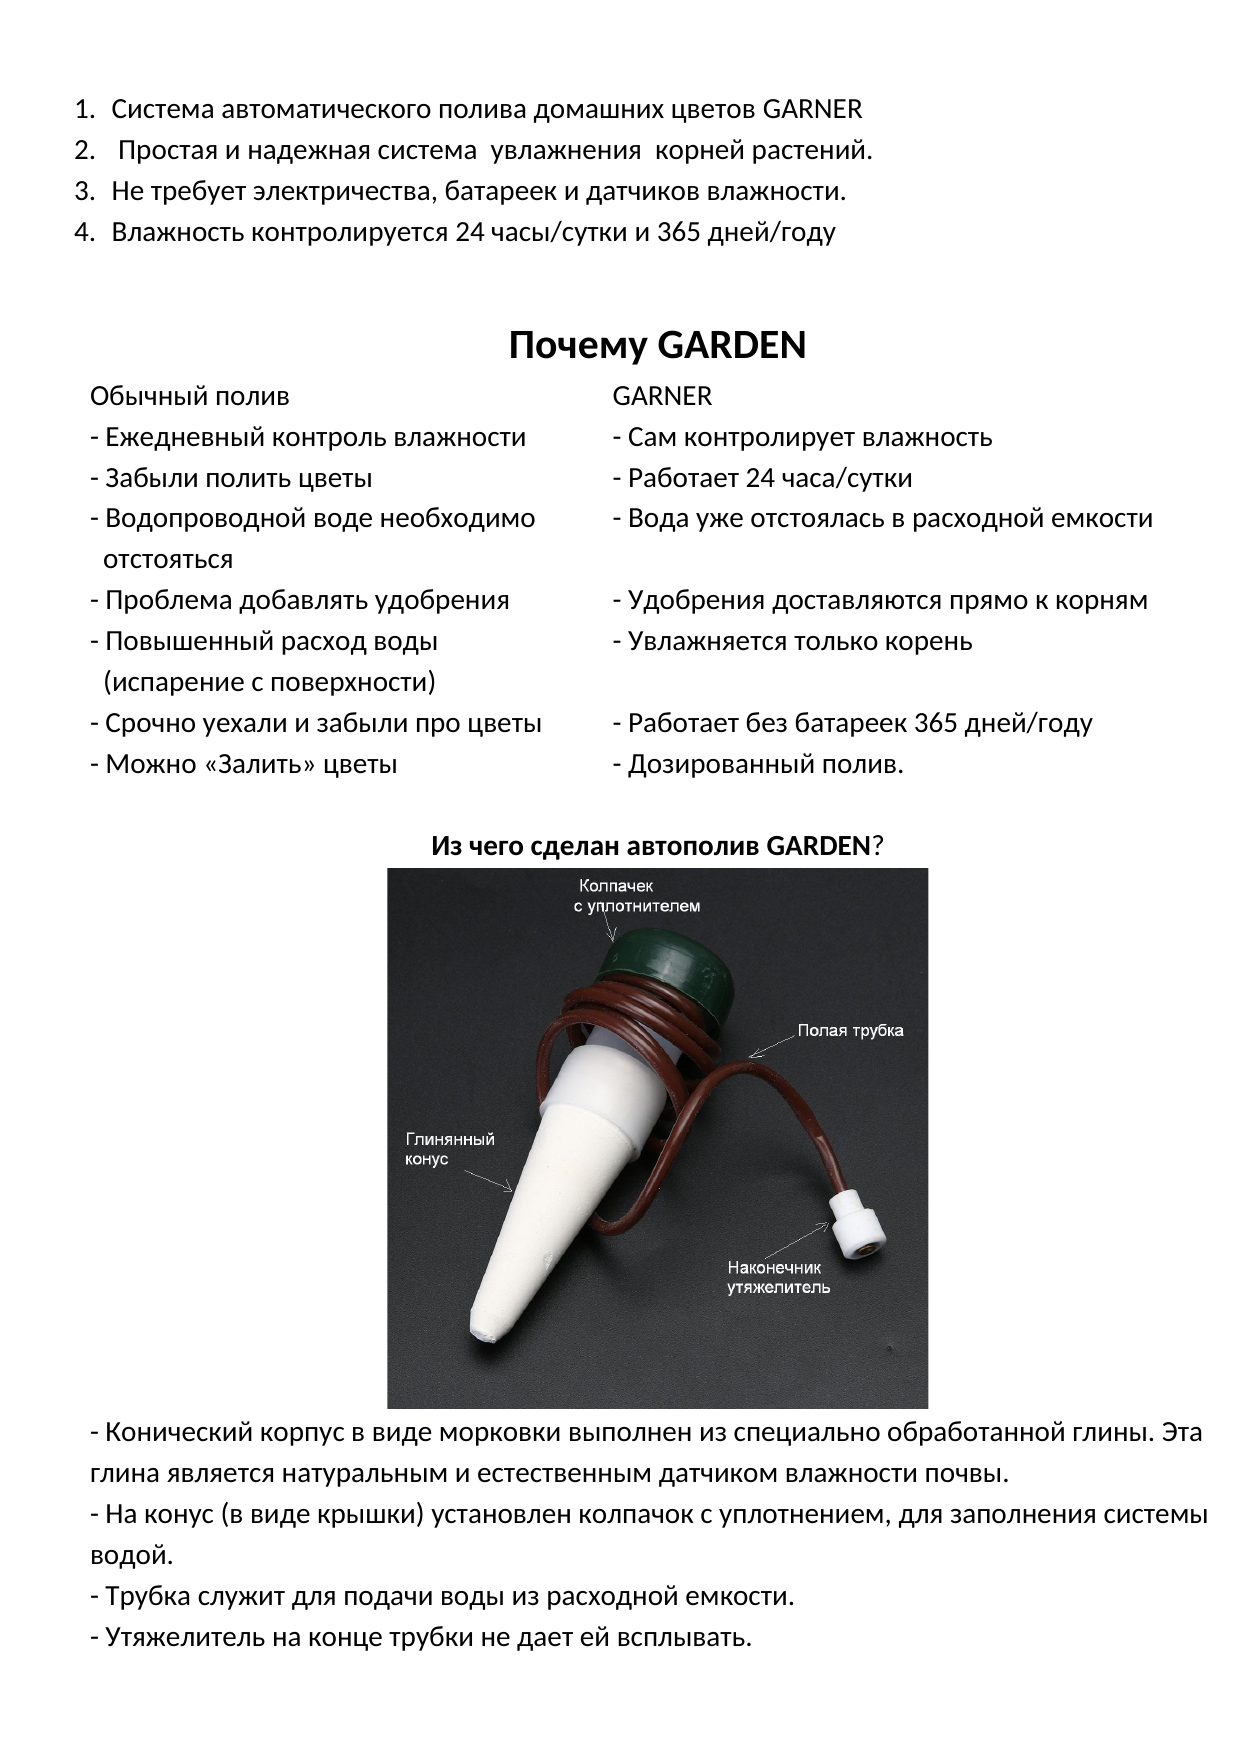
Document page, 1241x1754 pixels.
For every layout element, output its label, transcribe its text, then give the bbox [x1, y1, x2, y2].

list отстояться [90, 541, 1226, 576]
list - Срочно уехали и забыли про цветы - Работает без батареек 365 дней/году [90, 704, 1226, 740]
list - Проблема добавлять удобрения - Удобрения доставляются прямо к корням [90, 581, 1226, 617]
list Система автоматического полива домашних цветов GARNER [74, 90, 1226, 126]
list - Повышенный расход воды - Увлажняется только корень [90, 622, 1226, 658]
list Простая и надежная система увлажнения корней растений. [74, 131, 1226, 167]
list - Трубка служит для подачи воды из расходной емкости. [90, 1577, 1226, 1612]
list (испарение с поверхности) [90, 663, 1226, 699]
list Из чего сделан автополив GARDEN? [90, 827, 1226, 863]
list Влажность контролируется 24 часы/сутки и 365 дней/году [74, 213, 1226, 249]
list - Конический корпус в виде морковки выполнен из специально обработанной глины. Эта глина является натуральным и естественным датчиком влажности почвы. [90, 1413, 1226, 1489]
list Обычный полив GARNER [90, 377, 1226, 412]
list - На конус (в виде крышки) установлен колпачок с уплотнением, для заполнения системы водой. [90, 1495, 1226, 1571]
list - Водопроводной воде необходимо - Вода уже отстоялась в расходной емкости [90, 499, 1226, 535]
list - Забыли полить цветы - Работает 24 часа/сутки [90, 459, 1226, 494]
list Не требует электричества, батареек и датчиков влажности. [74, 172, 1226, 208]
list - Можно «Залить» цветы - Дозированный полив. [90, 745, 1226, 781]
picture [387, 868, 929, 1409]
list Почему GARDEN [90, 318, 1226, 369]
list - Ежедневный контроль влажности - Сам контролирует влажность [90, 418, 1226, 453]
list - Утяжелитель на конце трубки не дает ей всплывать. [90, 1618, 1226, 1653]
